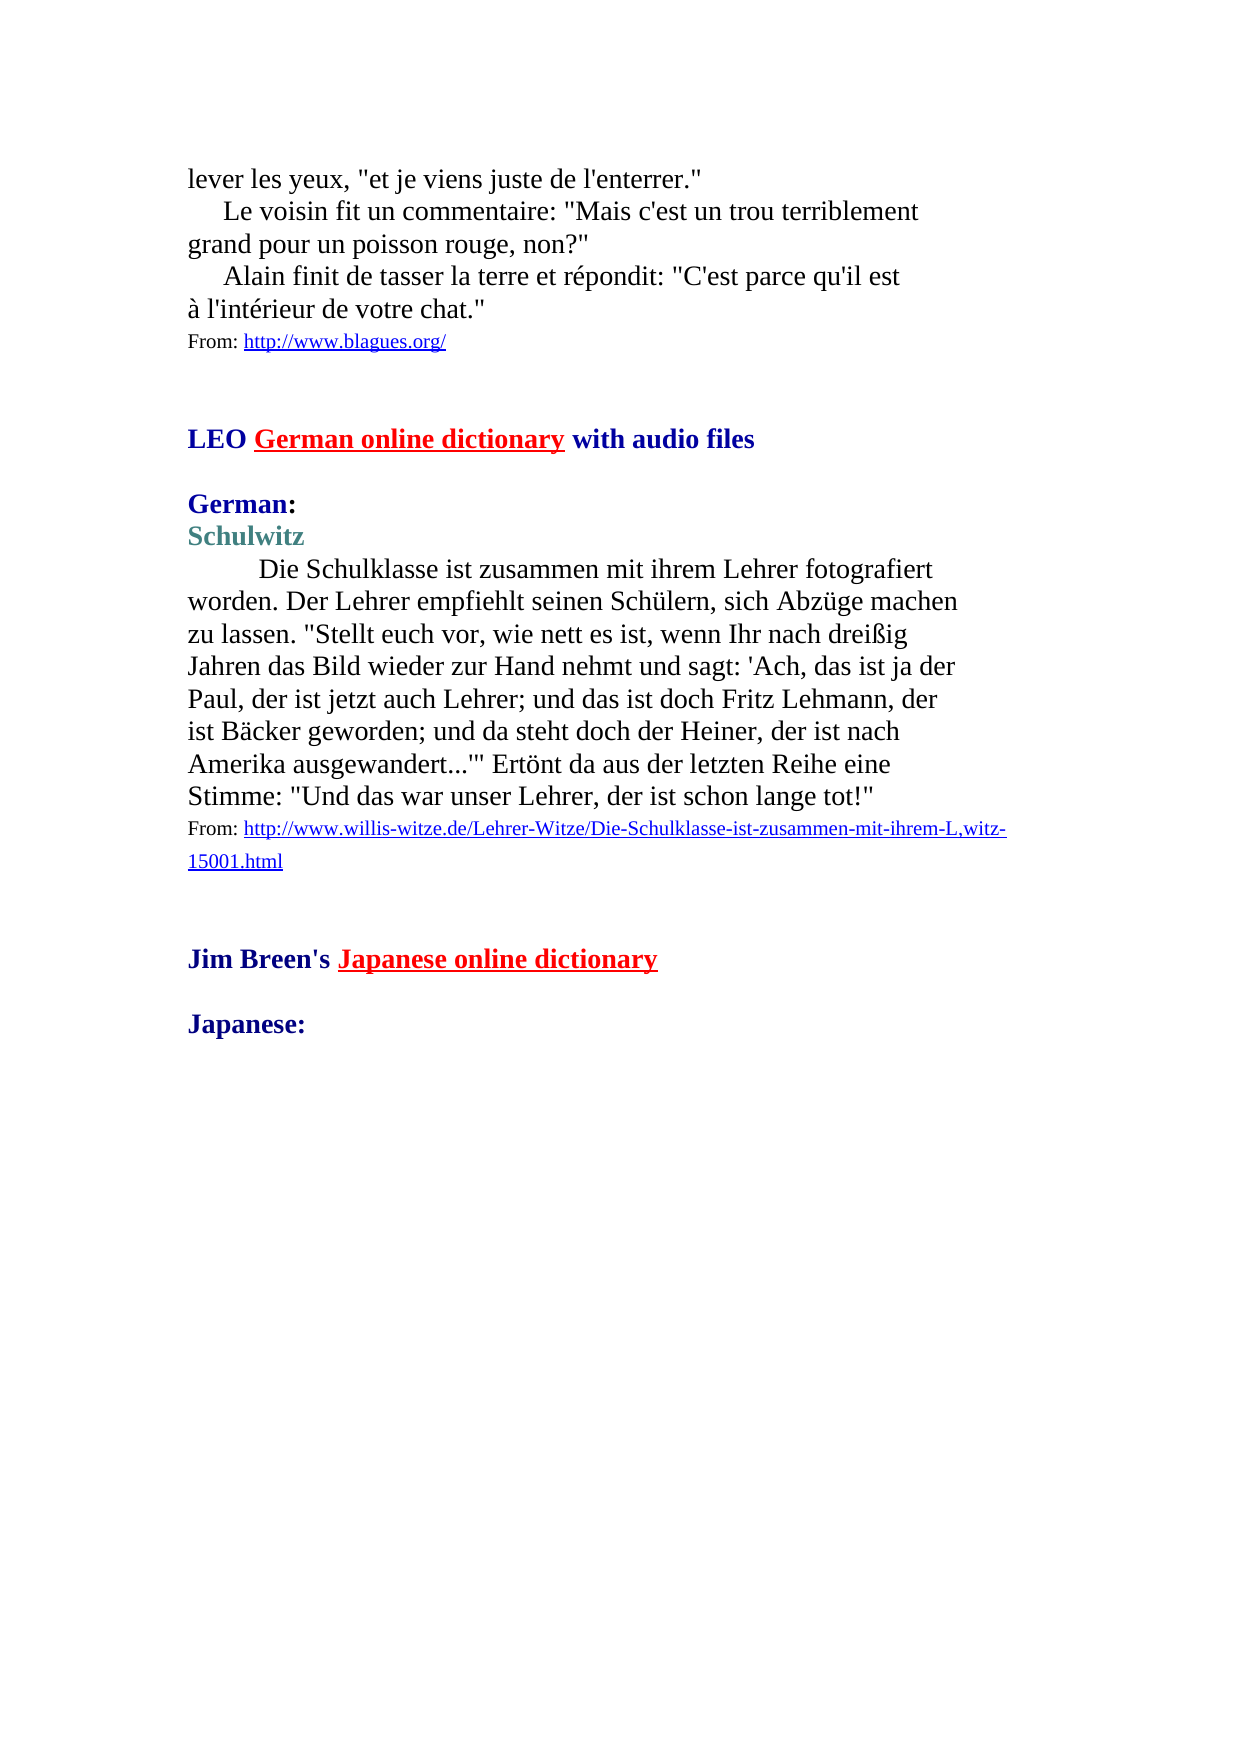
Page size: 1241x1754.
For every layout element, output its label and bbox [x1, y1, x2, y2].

text [187, 162, 1053, 1039]
